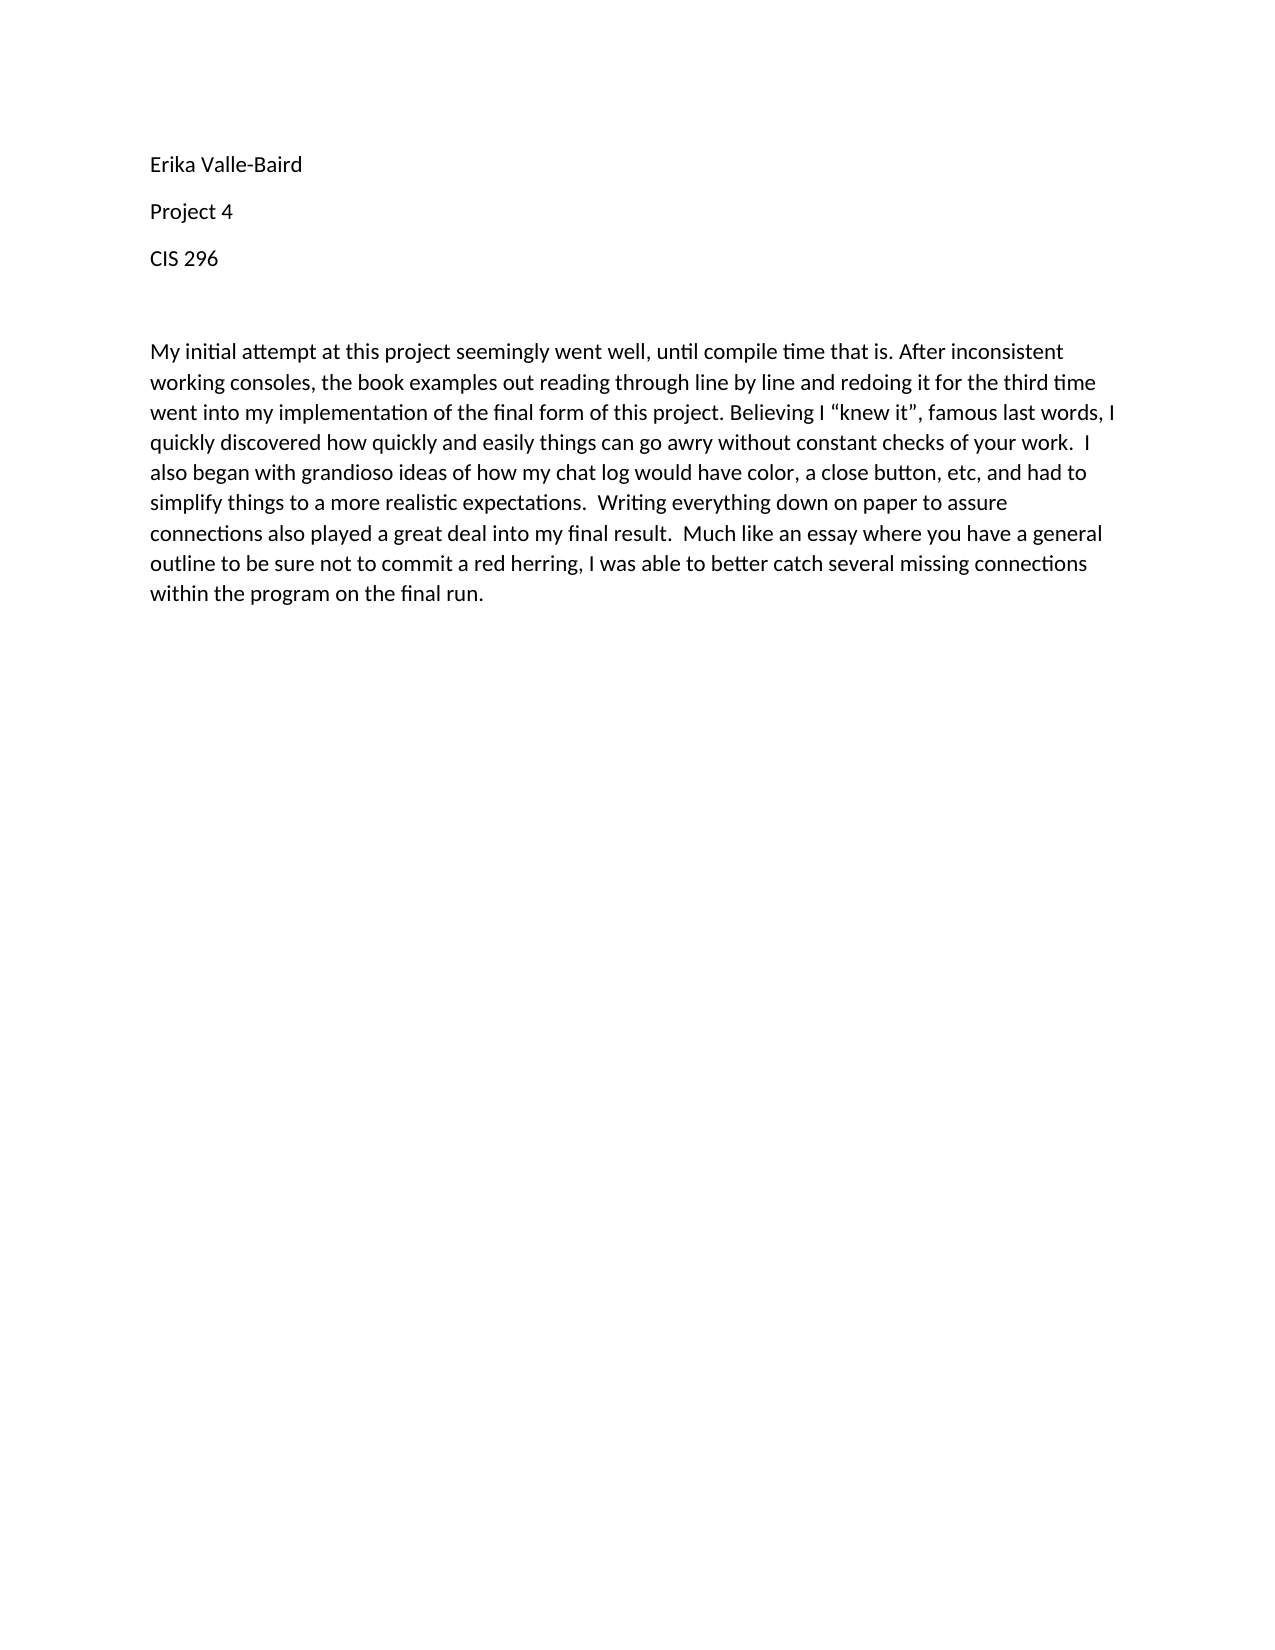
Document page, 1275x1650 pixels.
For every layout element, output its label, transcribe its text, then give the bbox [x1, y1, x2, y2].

text CIS 296 [150, 244, 1125, 272]
text My initial attempt at this project seemingly went well, until compile time that is. After inconsistent working consoles, the book examples out reading through line by line and redoing it for the third time went into my implementation of the final form of this project. Believing I “knew it”, famous last words, I quickly discovered how quickly and easily things can go awry without constant checks of your work. I also began with grandioso ideas of how my chat log would have color, a close button, etc, and had to simplify things to a more realistic expectations. Writing everything down on paper to assure connections also played a great deal into my final result. Much like an essay where you have a general outline to be sure not to commit a red herring, I was able to better catch several missing connections within the program on the final run. [150, 337, 1125, 607]
text Project 4 [150, 197, 1125, 225]
text Erika Valle-Baird [150, 150, 1125, 178]
